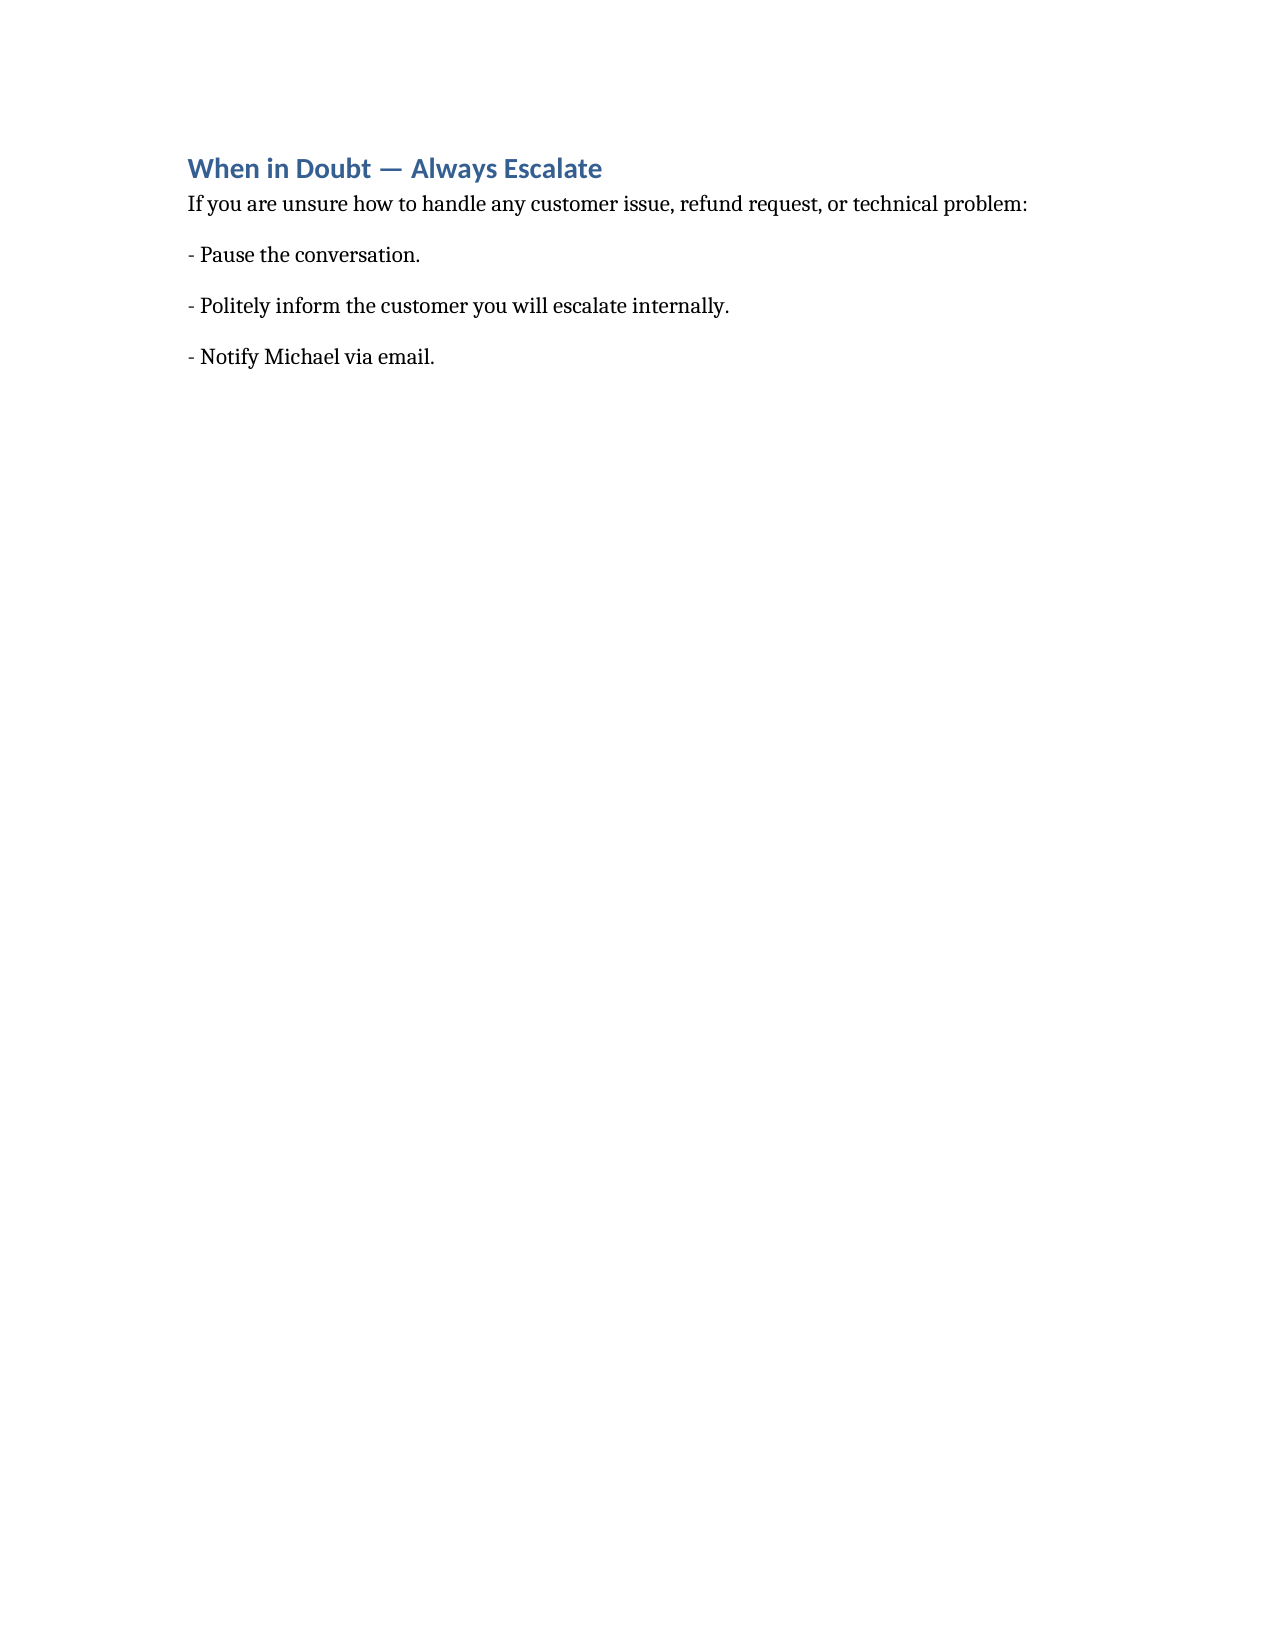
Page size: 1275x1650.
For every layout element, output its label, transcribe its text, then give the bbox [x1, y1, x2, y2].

subtitle When in Doubt — Always Escalate [187, 150, 1087, 186]
text - Pause the conversation. [187, 242, 1087, 268]
text If you are unsure how to handle any customer issue, refund request, or technical problem: [187, 191, 1087, 217]
text - Politely inform the customer you will escalate internally. [187, 293, 1087, 319]
text - Notify Michael via email. [187, 344, 1087, 370]
